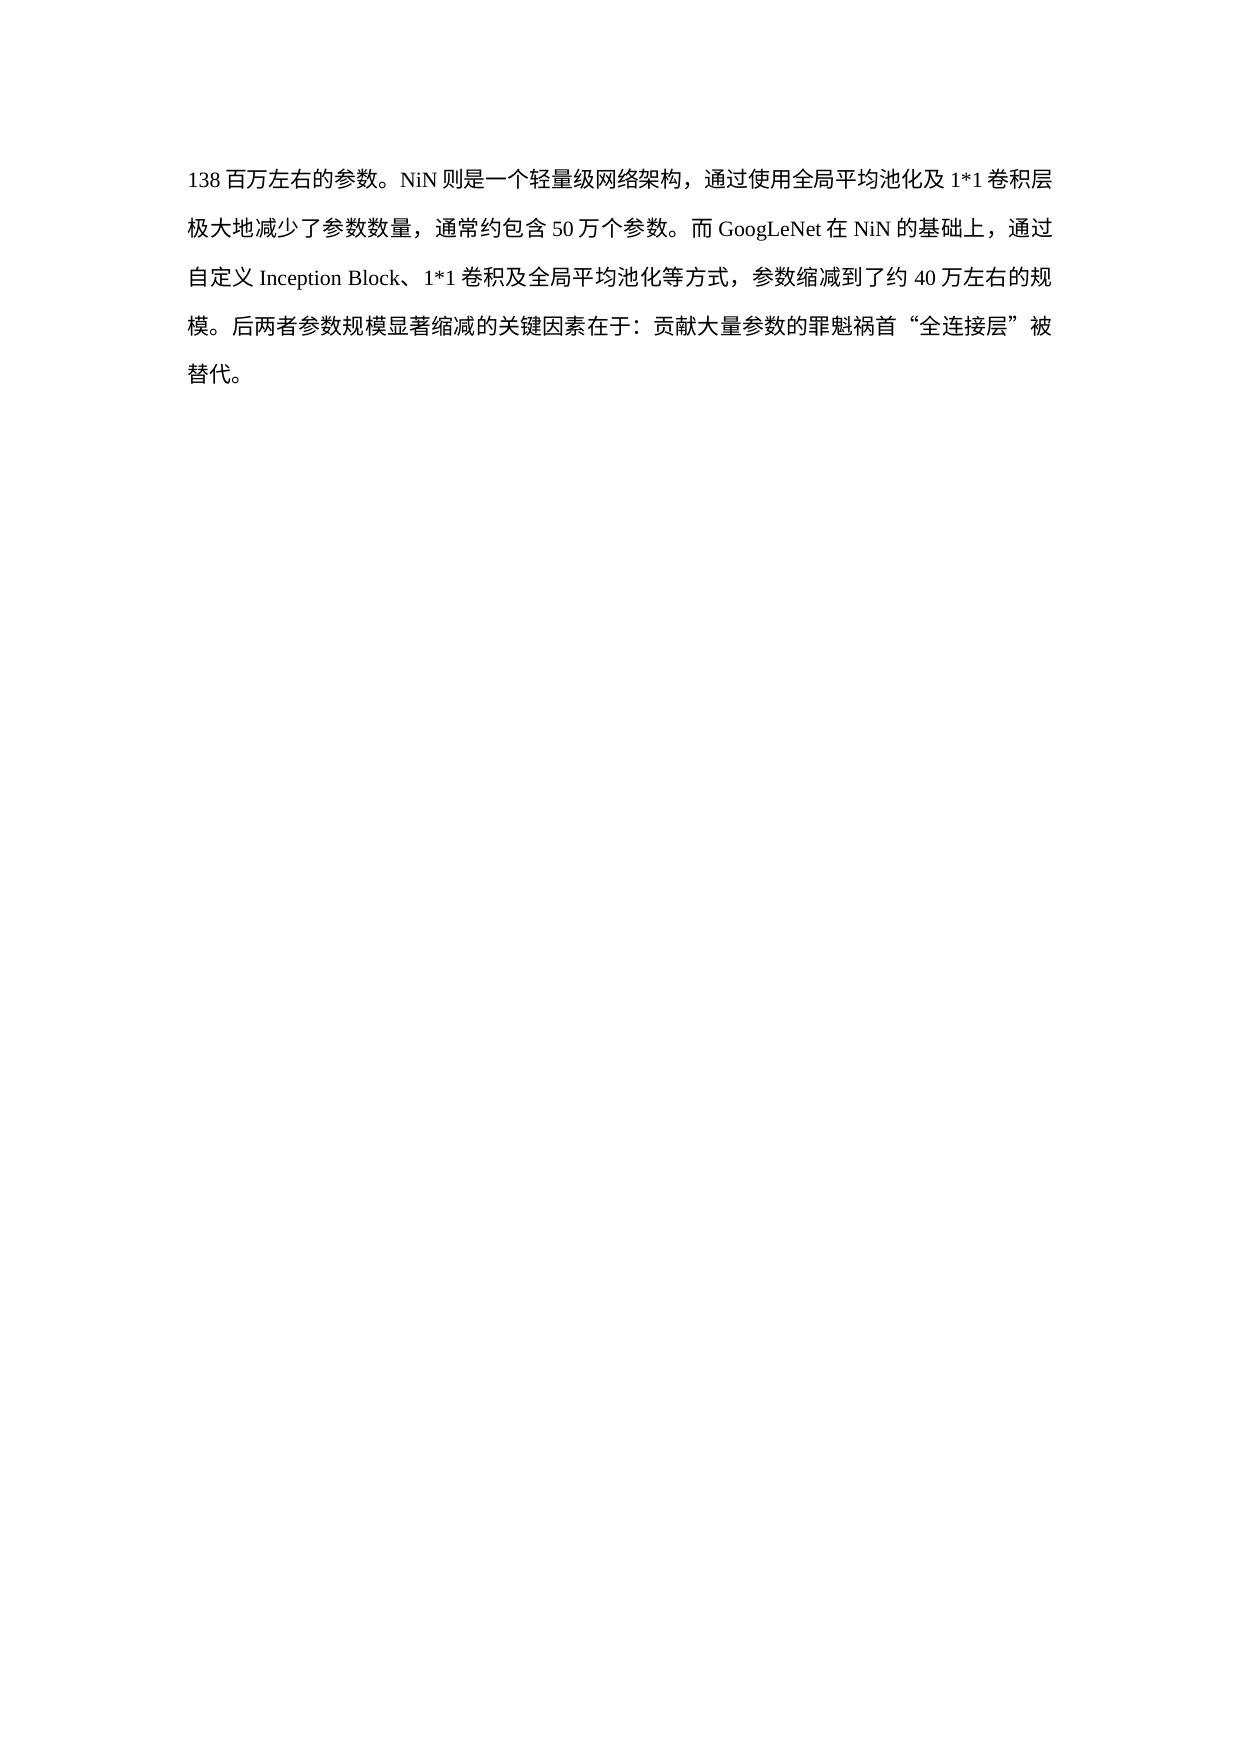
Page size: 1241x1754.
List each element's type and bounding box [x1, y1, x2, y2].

list [187, 162, 1053, 389]
